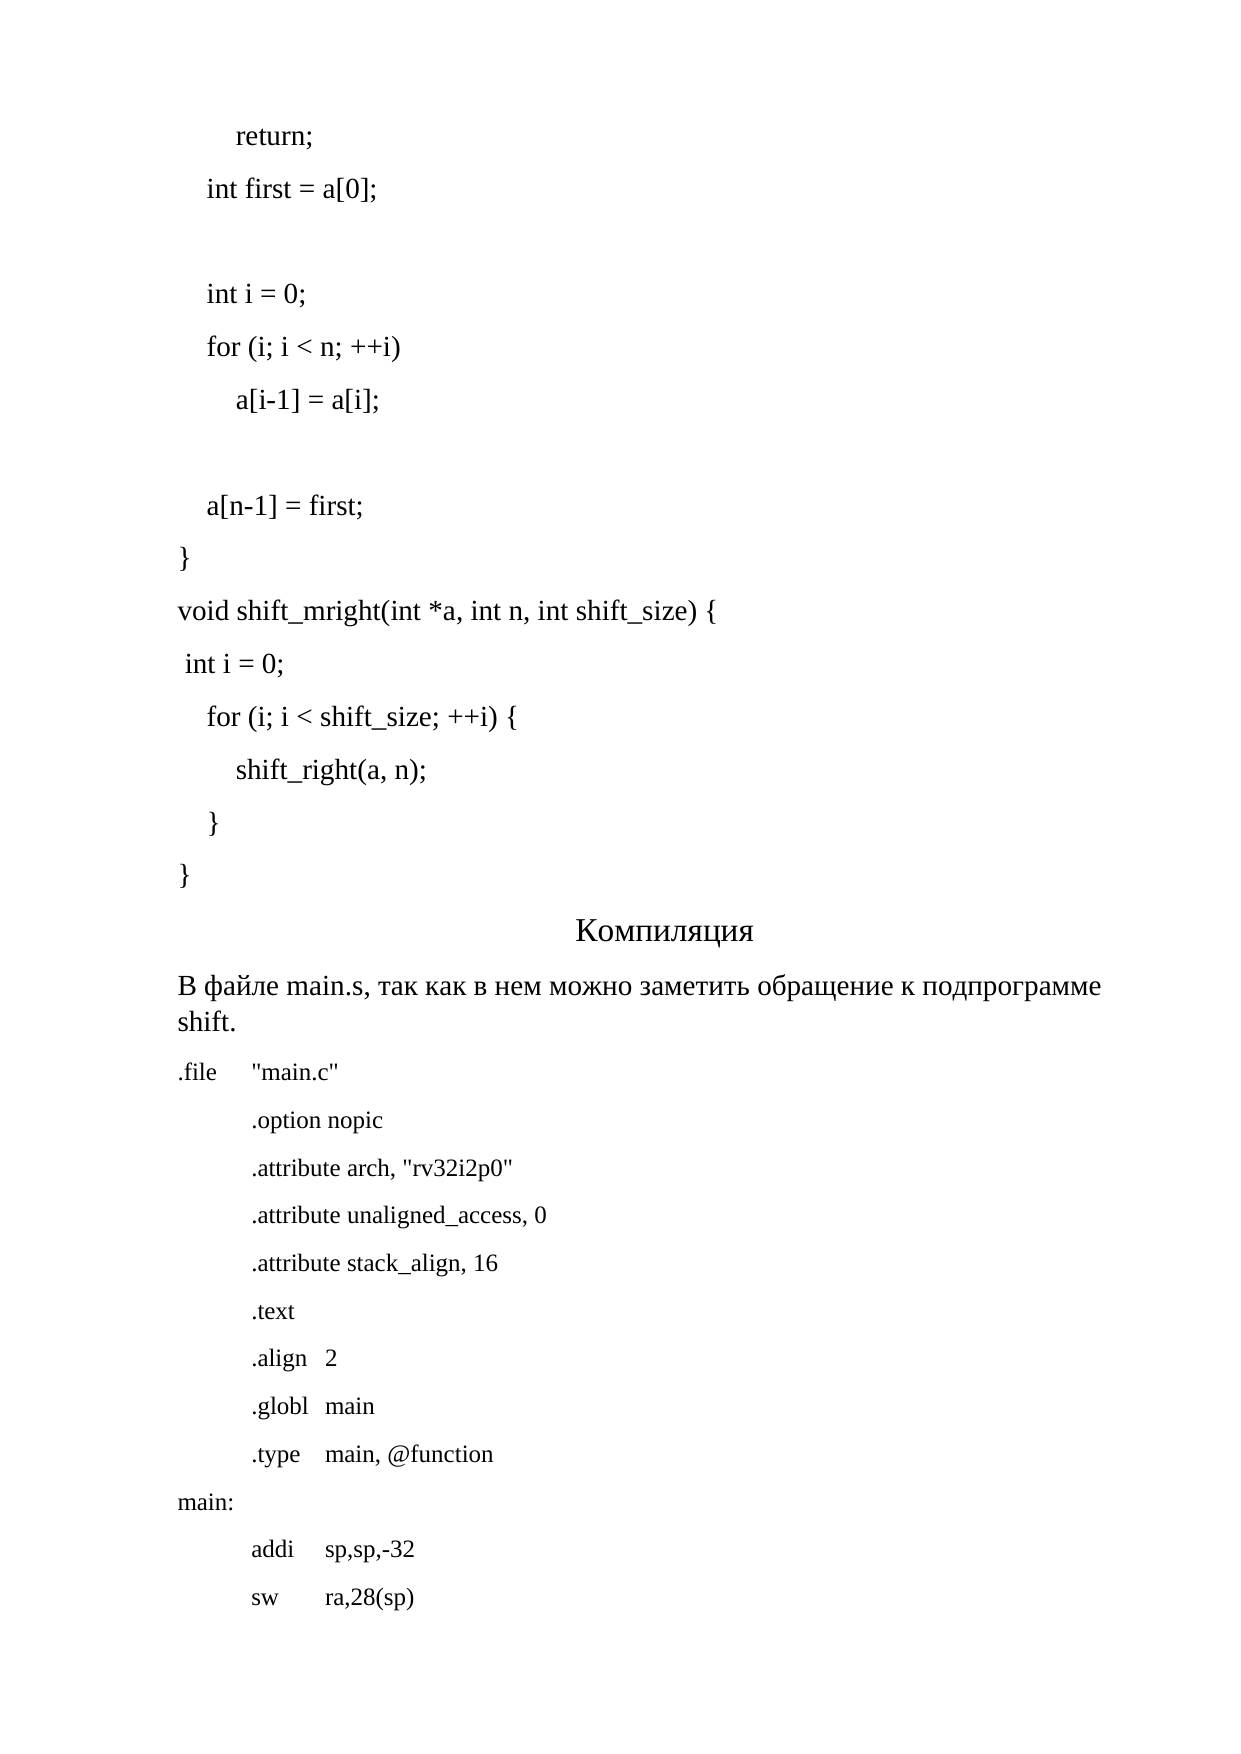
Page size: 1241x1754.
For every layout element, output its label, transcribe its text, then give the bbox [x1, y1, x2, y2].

text for (i; i < shift_size; ++i) { [177, 699, 1152, 733]
text int first = a[0]; [177, 171, 1152, 204]
text } [177, 857, 1152, 891]
text } [177, 541, 1152, 574]
text for (i; i < n; ++i) [177, 329, 1152, 363]
text Компиляция [177, 910, 1152, 949]
text .attribute arch, "rv32i2p0" [177, 1153, 1152, 1181]
text .attribute stack_align, 16 [177, 1248, 1152, 1277]
text .globl main [177, 1391, 1152, 1420]
text .option nopic [177, 1105, 1152, 1134]
text a[n-1] = first; [177, 488, 1152, 521]
text sw ra,28(sp) [177, 1582, 1152, 1611]
text .attribute unaligned_access, 0 [177, 1200, 1152, 1229]
text addi sp,sp,-32 [177, 1534, 1152, 1563]
text int i = 0; [177, 277, 1152, 310]
text main: [177, 1487, 1152, 1515]
text } [177, 805, 1152, 838]
text int i = 0; [177, 646, 1152, 680]
text shift_right(a, n); [177, 752, 1152, 785]
text В файле main.s, так как в нем можно заметить обращение к подпрограмме shift. [177, 968, 1152, 1038]
text a[i-1] = a[i]; [177, 382, 1152, 416]
text .file "main.c" [177, 1057, 1152, 1086]
text .text [177, 1296, 1152, 1324]
text .align 2 [177, 1343, 1152, 1372]
text void shift_mright(int *a, int n, int shift_size) { [177, 593, 1152, 627]
text return; [177, 118, 1152, 152]
text .type main, @function [177, 1439, 1152, 1468]
